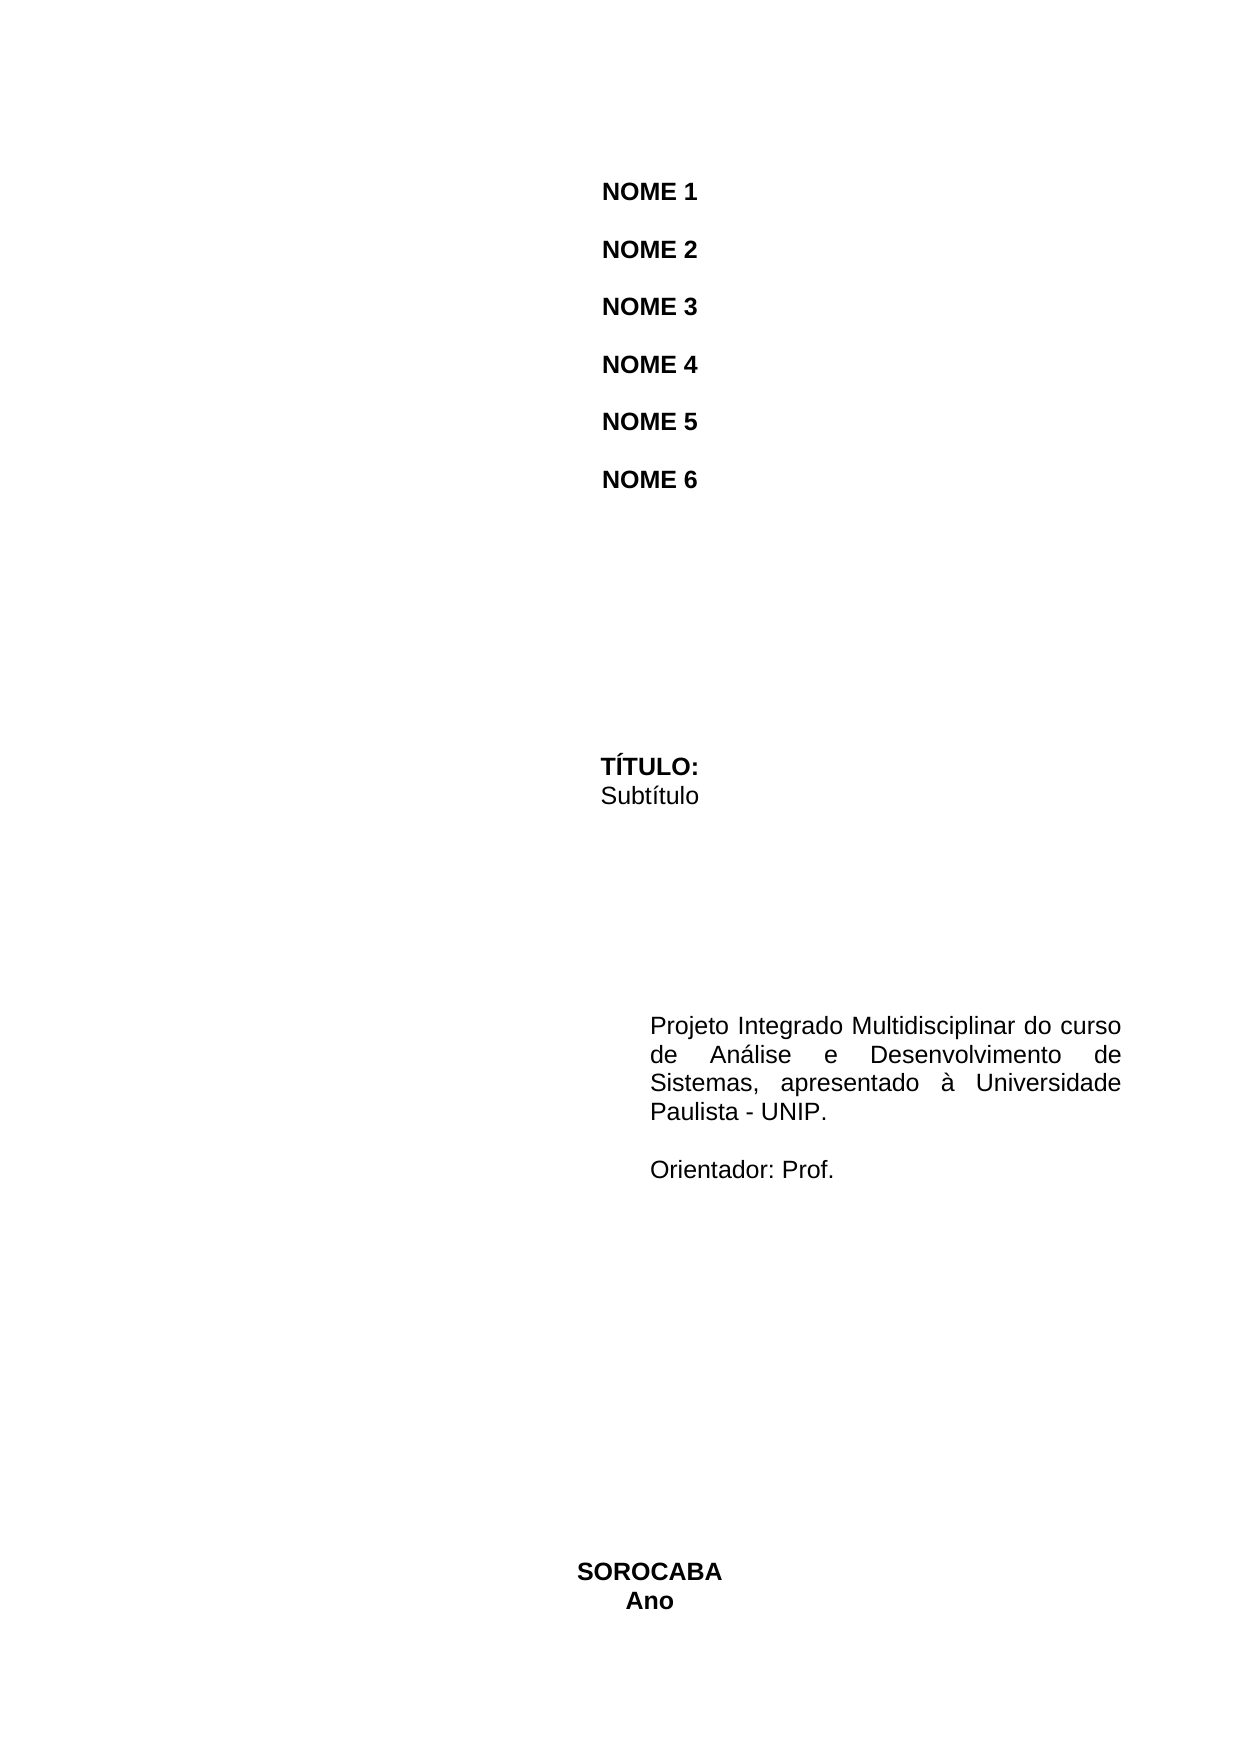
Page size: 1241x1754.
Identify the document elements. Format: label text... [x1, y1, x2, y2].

text NOME 2 [177, 235, 1122, 263]
text Projeto Integrado Multidisciplinar do curso de Análise e Desenvolvimento de Sistemas, apresentado à Universidade Paulista - UNIP. [650, 1011, 1122, 1126]
text NOME 6 [177, 465, 1122, 493]
text Subtítulo [177, 781, 1122, 810]
text Orientador: Prof. [650, 1155, 1122, 1183]
text NOME 4 [177, 350, 1122, 378]
text NOME 3 [177, 292, 1122, 321]
text SOROCABA [177, 1557, 1122, 1586]
text TÍTULO: [177, 752, 1122, 781]
text NOME 5 [177, 407, 1122, 436]
text Ano [177, 1586, 1122, 1615]
text NOME 1 [177, 177, 1122, 206]
